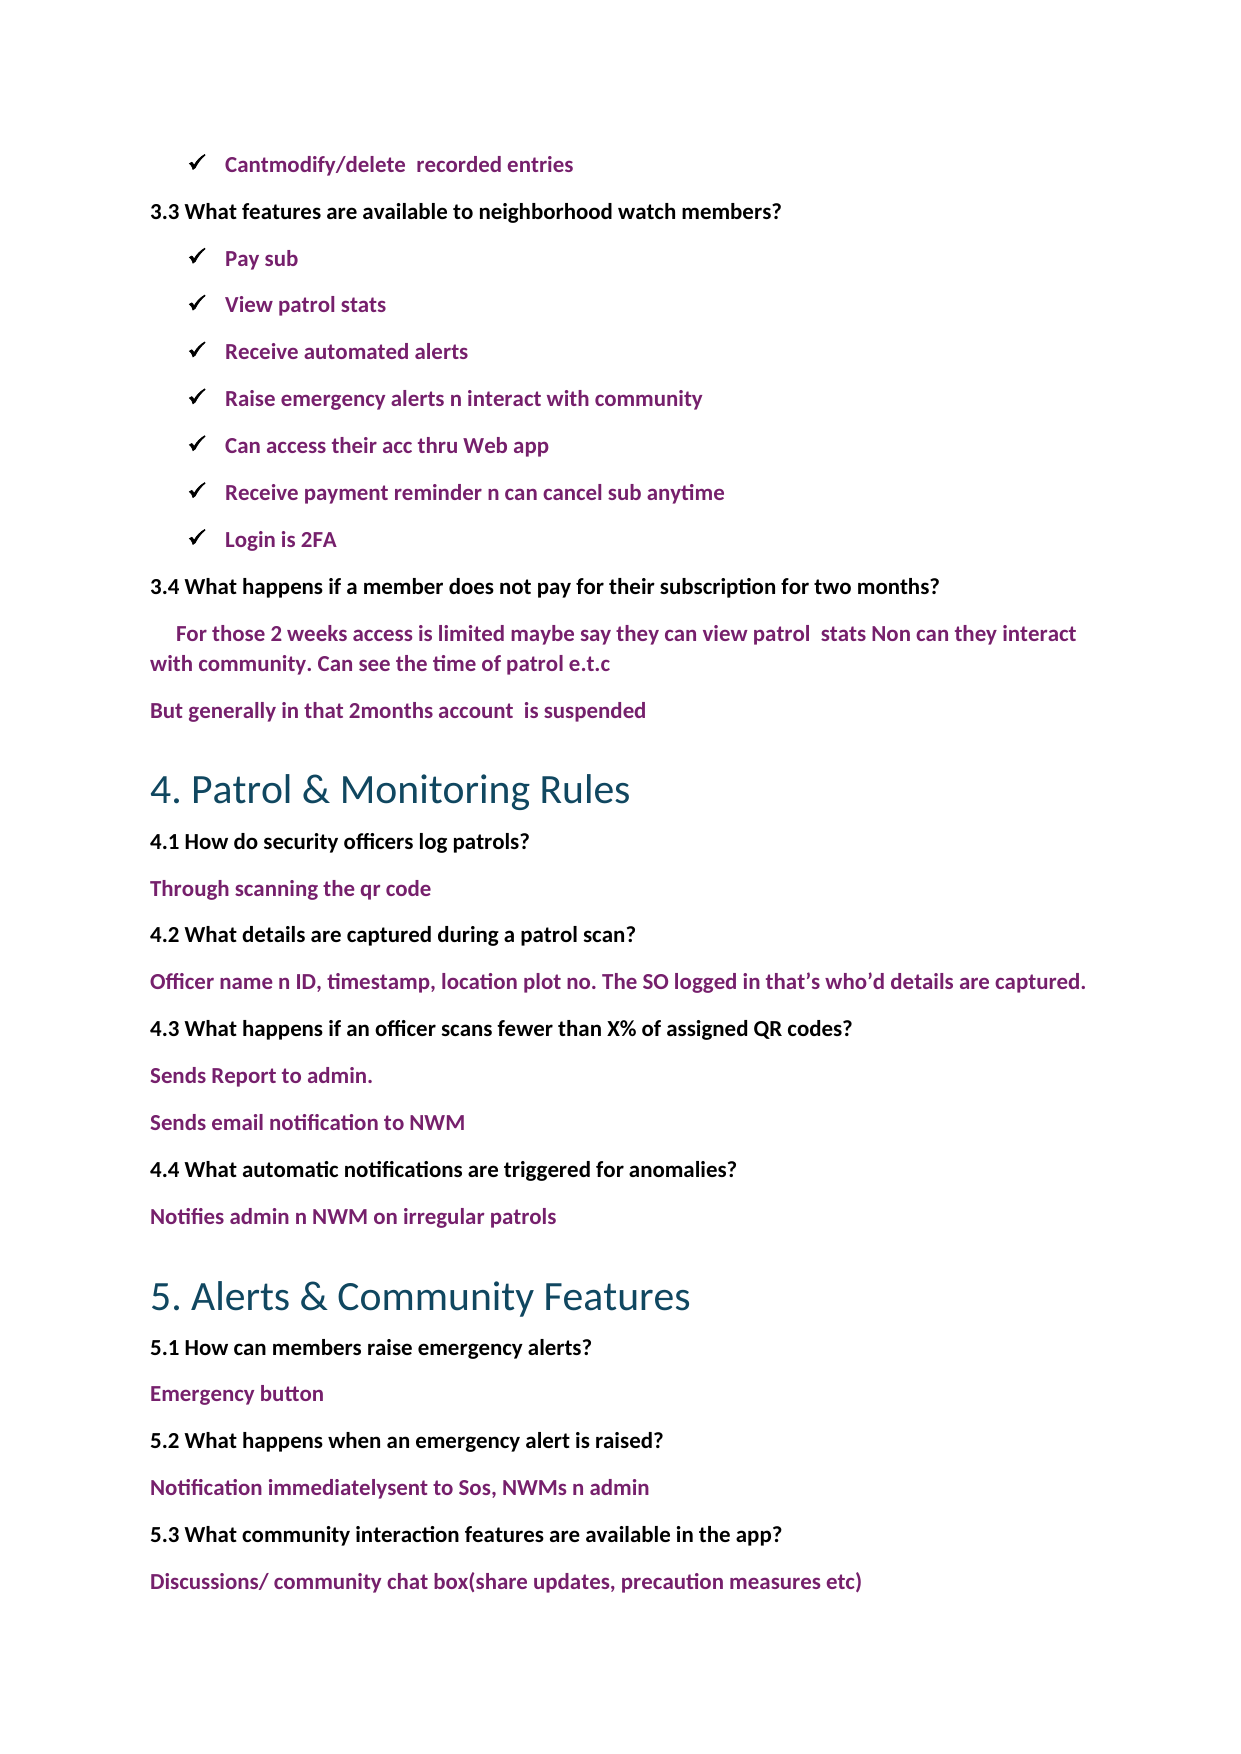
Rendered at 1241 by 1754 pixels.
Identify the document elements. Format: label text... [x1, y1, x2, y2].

text But generally in that 2months account is suspended [150, 696, 1090, 724]
text 3.3 What features are available to neighborhood watch members? [150, 197, 1090, 225]
subtitle 4. Patrol & Monitoring Rules [150, 763, 1090, 814]
list Pay sub [187, 244, 1090, 272]
list Receive payment reminder n can cancel sub anytime [187, 478, 1090, 506]
text Notification immediatelysent to Sos, NWMs n admin [150, 1473, 1090, 1501]
text Sends Report to admin. [150, 1061, 1090, 1089]
list Login is 2FA [187, 525, 1090, 553]
text Discussions/ community chat box(share updates, precaution measures etc) [150, 1567, 1090, 1595]
text 5.1 How can members raise emergency alerts? [150, 1333, 1090, 1361]
text 4.4 What automatic notifications are triggered for anomalies? [150, 1155, 1090, 1183]
text 3.4 What happens if a member does not pay for their subscription for two months? [150, 572, 1090, 600]
list Receive automated alerts [187, 337, 1090, 366]
text 4.1 How do security officers log patrols? [150, 827, 1090, 855]
text For those 2 weeks access is limited maybe say they can view patrol stats Non can they interact with community. Can see the time of patrol e.t.c [150, 619, 1090, 677]
text 5.2 What happens when an emergency alert is raised? [150, 1426, 1090, 1454]
list Can access their acc thru Web app [187, 431, 1090, 459]
list Raise emergency alerts n interact with community [187, 384, 1090, 412]
list Cantmodify/delete recorded entries [187, 150, 1090, 178]
subtitle 5. Alerts & Community Features [150, 1269, 1090, 1320]
text 5.3 What community interaction features are available in the app? [150, 1520, 1090, 1548]
text Emergency button [150, 1379, 1090, 1408]
list View patrol stats [187, 291, 1090, 319]
text Notifies admin n NWM on irregular patrols [150, 1202, 1090, 1230]
text Through scanning the qr code [150, 874, 1090, 902]
text Sends email notification to NWM [150, 1108, 1090, 1136]
text 4.3 What happens if an officer scans fewer than X% of assigned QR codes? [150, 1014, 1090, 1042]
text Officer name n ID, timestamp, location plot no. The SO logged in that’s who’d details are captured. [150, 967, 1090, 995]
text 4.2 What details are captured during a patrol scan? [150, 921, 1090, 948]
